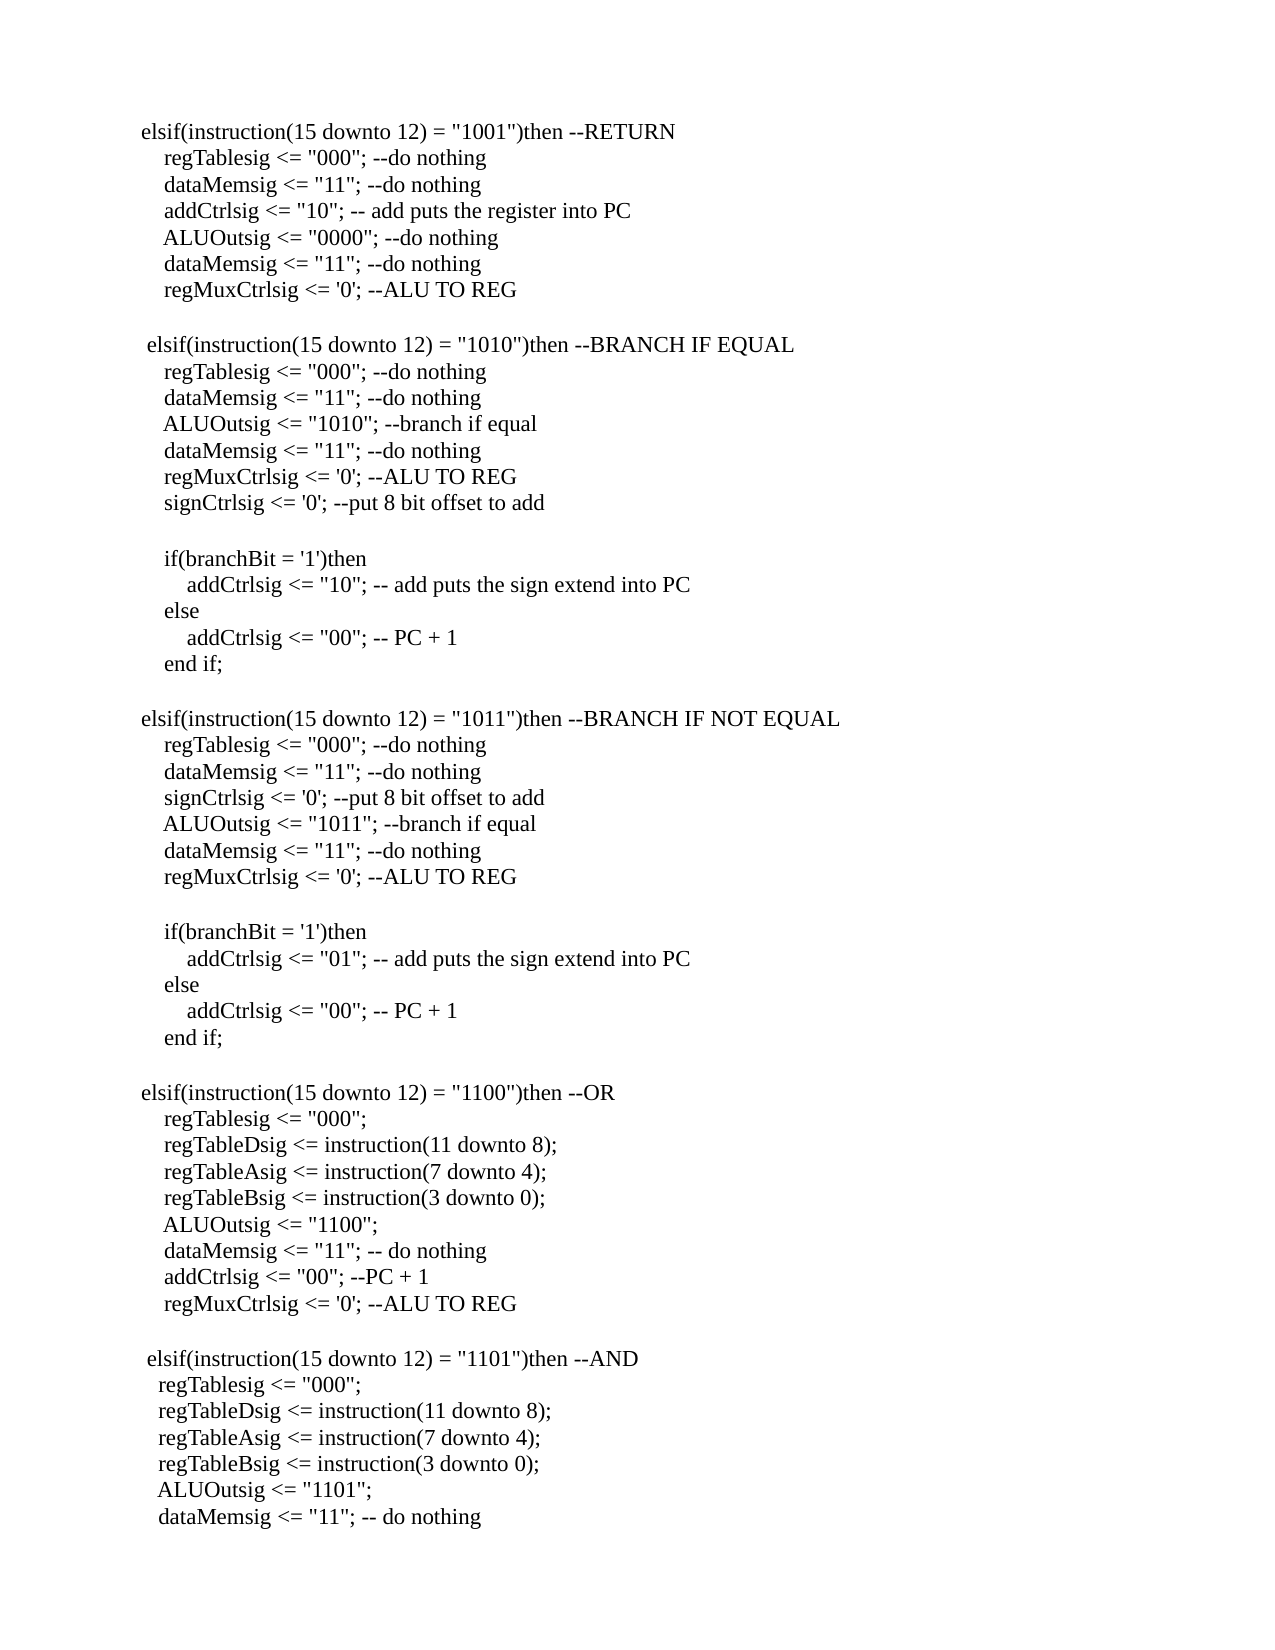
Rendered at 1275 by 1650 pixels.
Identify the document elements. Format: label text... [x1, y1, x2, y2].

text dataMemsig <= "11"; --do nothing [118, 837, 1157, 863]
text dataMemsig <= "11"; --do nothing [118, 437, 1157, 463]
text signCtrlsig <= '0'; --put 8 bit offset to add [118, 784, 1157, 811]
text elsif(instruction(15 downto 12) = "1011")then --BRANCH IF NOT EQUAL [118, 705, 1157, 731]
text end if; [118, 1024, 1157, 1050]
text regTablesig <= "000"; --do nothing [118, 358, 1157, 384]
text dataMemsig <= "11"; --do nothing [118, 171, 1157, 197]
text signCtrlsig <= '0'; --put 8 bit offset to add [118, 489, 1157, 516]
text ALUOutsig <= "1011"; --branch if equal [118, 811, 1157, 837]
text dataMemsig <= "11"; --do nothing [118, 758, 1157, 784]
text ALUOutsig <= "1101"; [118, 1477, 1157, 1503]
text regTableBsig <= instruction(3 downto 0); [118, 1450, 1157, 1477]
text elsif(instruction(15 downto 12) = "1001")then --RETURN [118, 118, 1157, 144]
text regTableDsig <= instruction(11 downto 8); [118, 1397, 1157, 1424]
text addCtrlsig <= "00"; -- PC + 1 [118, 997, 1157, 1024]
text if(branchBit = '1')then [118, 918, 1157, 945]
text elsif(instruction(15 downto 12) = "1101")then --AND [118, 1345, 1157, 1371]
text addCtrlsig <= "10"; -- add puts the register into PC [118, 197, 1157, 223]
text dataMemsig <= "11"; -- do nothing [118, 1237, 1157, 1263]
text regTablesig <= "000"; [118, 1371, 1157, 1397]
text dataMemsig <= "11"; --do nothing [118, 250, 1157, 276]
text addCtrlsig <= "00"; -- PC + 1 [118, 624, 1157, 650]
text addCtrlsig <= "01"; -- add puts the sign extend into PC [118, 945, 1157, 971]
text addCtrlsig <= "00"; --PC + 1 [118, 1263, 1157, 1290]
text regTableBsig <= instruction(3 downto 0); [118, 1184, 1157, 1211]
text regTableAsig <= instruction(7 downto 4); [118, 1158, 1157, 1184]
text dataMemsig <= "11"; -- do nothing [118, 1503, 1157, 1529]
text end if; [118, 650, 1157, 676]
text dataMemsig <= "11"; --do nothing [118, 384, 1157, 410]
text regMuxCtrlsig <= '0'; --ALU TO REG [118, 1290, 1157, 1316]
text else [118, 597, 1157, 624]
text else [118, 971, 1157, 997]
text regTableDsig <= instruction(11 downto 8); [118, 1132, 1157, 1158]
text regMuxCtrlsig <= '0'; --ALU TO REG [118, 276, 1157, 303]
text addCtrlsig <= "10"; -- add puts the sign extend into PC [118, 571, 1157, 597]
text elsif(instruction(15 downto 12) = "1100")then --OR [118, 1079, 1157, 1105]
text regTableAsig <= instruction(7 downto 4); [118, 1424, 1157, 1450]
text elsif(instruction(15 downto 12) = "1010")then --BRANCH IF EQUAL [118, 331, 1157, 358]
text regMuxCtrlsig <= '0'; --ALU TO REG [118, 863, 1157, 889]
text ALUOutsig <= "1100"; [118, 1211, 1157, 1237]
text ALUOutsig <= "1010"; --branch if equal [118, 410, 1157, 437]
text regMuxCtrlsig <= '0'; --ALU TO REG [118, 463, 1157, 489]
text if(branchBit = '1')then [118, 544, 1157, 571]
text regTablesig <= "000"; --do nothing [118, 731, 1157, 758]
text regTablesig <= "000"; [118, 1105, 1157, 1132]
text regTablesig <= "000"; --do nothing [118, 144, 1157, 171]
text ALUOutsig <= "0000"; --do nothing [118, 223, 1157, 250]
